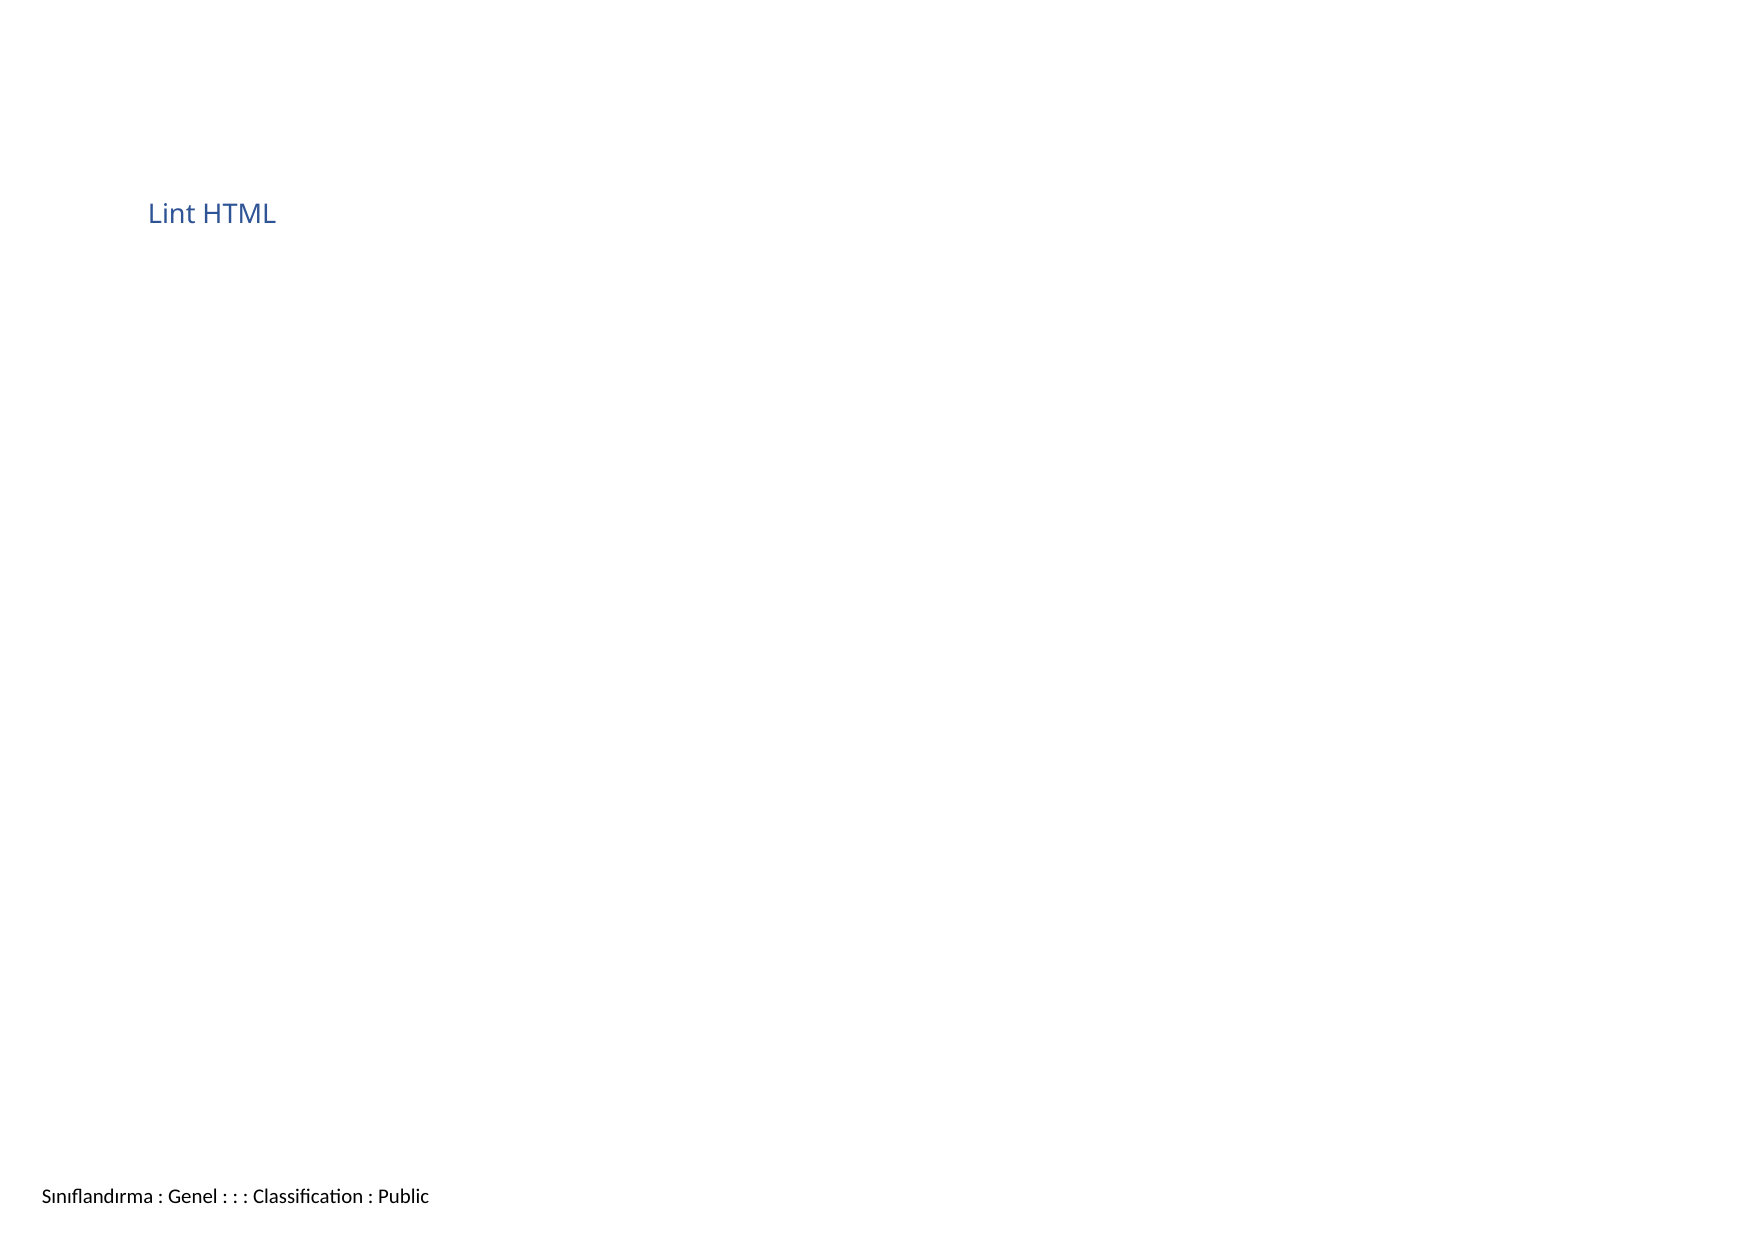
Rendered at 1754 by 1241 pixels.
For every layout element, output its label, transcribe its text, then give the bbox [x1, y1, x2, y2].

subtitle Lint HTML [148, 194, 1606, 231]
